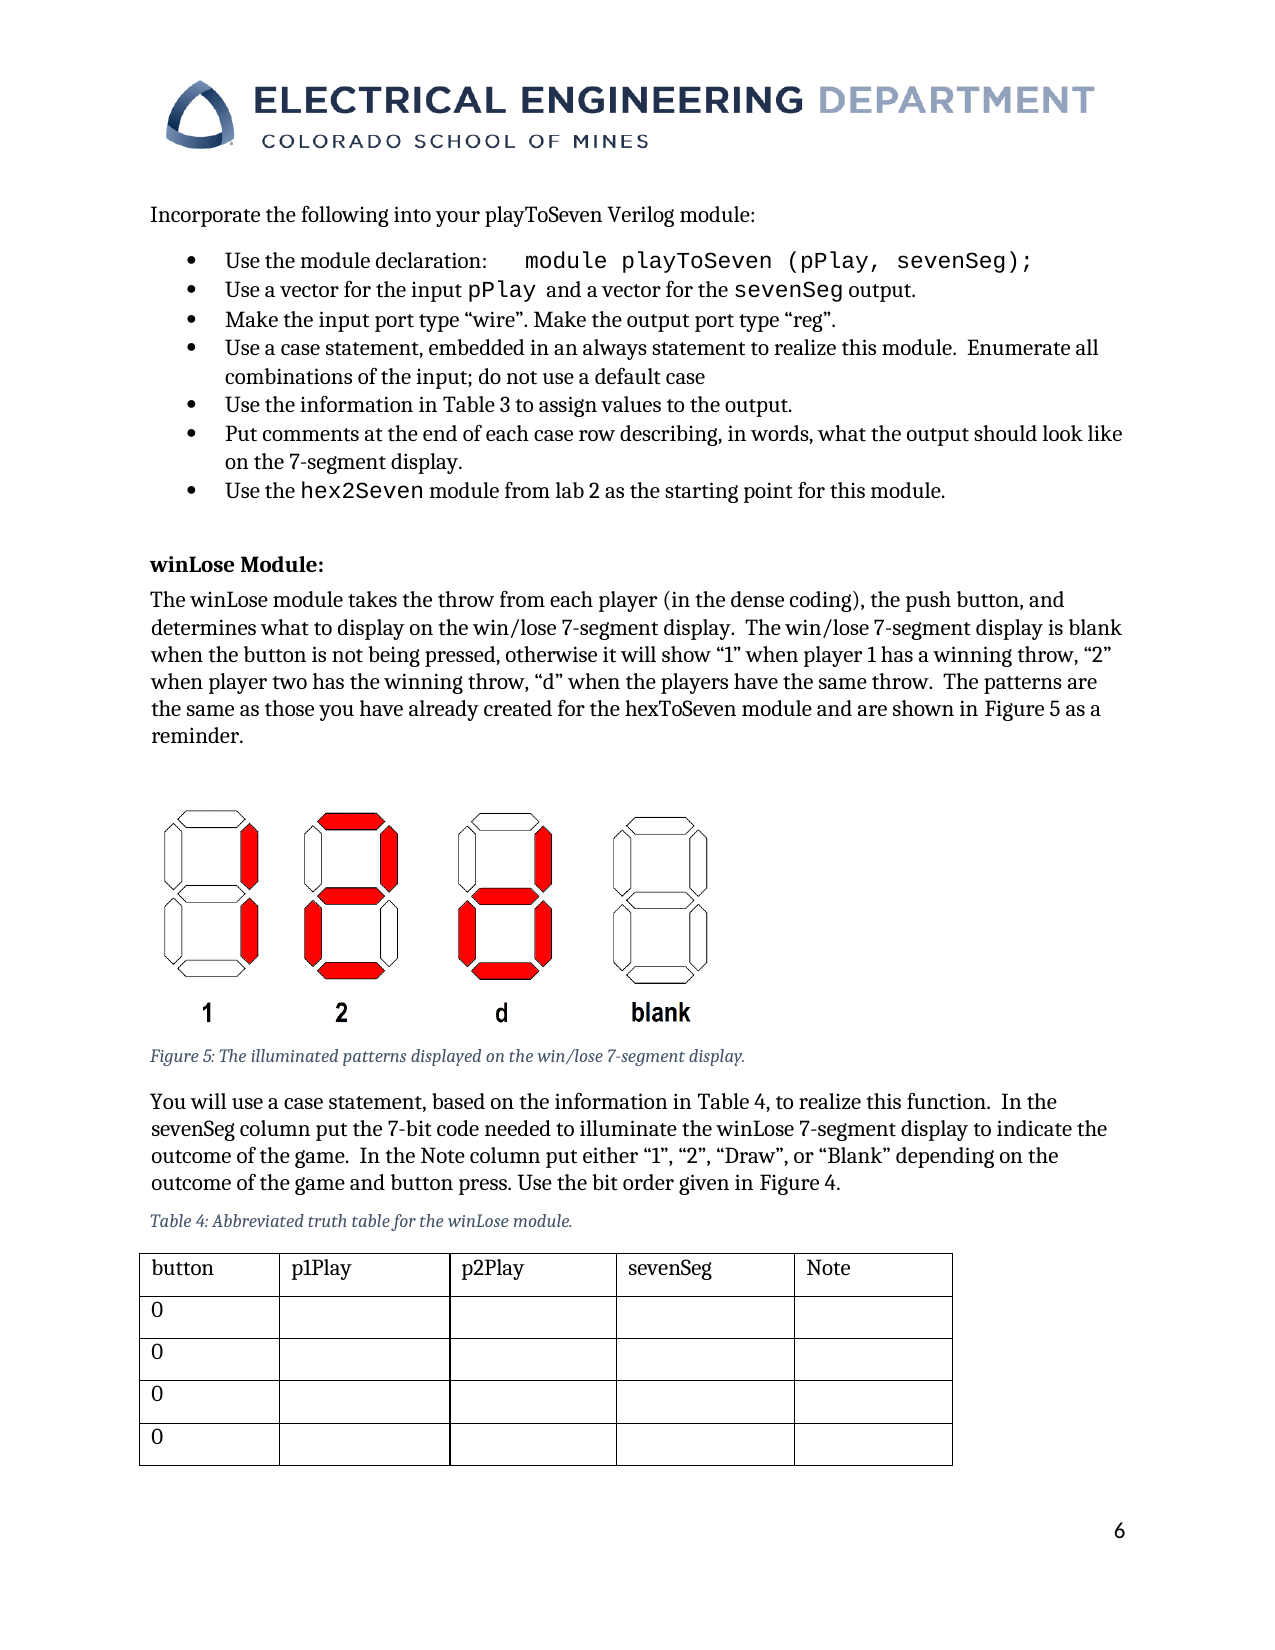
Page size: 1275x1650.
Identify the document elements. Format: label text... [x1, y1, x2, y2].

picture [150, 74, 1109, 174]
picture [150, 805, 722, 1031]
list Use a case statement, embedded in an always statement to realize this module. Enumerate all combinations of the input; do not use a default case [187, 335, 1125, 390]
table_cell [451, 1339, 616, 1380]
table_cell [795, 1381, 952, 1422]
table_cell [451, 1297, 616, 1338]
list Use the hex2Seven module from lab 2 as the starting point for this module. [187, 477, 1125, 505]
subtitle winLose Module: [150, 552, 1125, 578]
table_header p1Play [280, 1254, 449, 1296]
text Incorporate the following into your playToSeven Verilog module: [150, 202, 1125, 229]
table_cell 0 [140, 1381, 279, 1422]
list Make the input port type “wire”. Make the output port type “reg”. [187, 307, 1125, 333]
text You will use a case statement, based on the information in Table 4, to realize this function. In the sevenSeg column put the 7-bit code needed to illuminate the winLose 7-segment display to indicate the outcome of the game. In the Note column put either “1”, “2”, “Draw”, or “Blank” depending on the outcome of the game and button press. Use the bit order given in Figure 4. [150, 1088, 1125, 1196]
table_cell 0 [140, 1339, 279, 1380]
table_header p2Play [451, 1254, 616, 1296]
table_cell [451, 1424, 616, 1465]
table_cell [617, 1297, 794, 1338]
table_cell [280, 1424, 449, 1465]
table_cell [280, 1297, 449, 1338]
list Put comments at the end of each case row describing, in words, what the output should look like on the 7-segment display. [187, 421, 1125, 475]
table_cell [280, 1339, 449, 1380]
table_header button [140, 1254, 279, 1296]
list Use the module declaration: module playToSeven (pPlay, sevenSeg); [187, 247, 1125, 275]
table_cell 0 [140, 1424, 279, 1465]
table_cell [795, 1424, 952, 1465]
table_cell [617, 1424, 794, 1465]
text Figure 5: The illuminated patterns displayed on the win/lose 7-segment display. [150, 1046, 1125, 1068]
table_cell [795, 1297, 952, 1338]
table_cell [795, 1339, 952, 1380]
text Table 4: Abbreviated truth table for the winLose module. [150, 1211, 1125, 1232]
table_header Note [795, 1254, 952, 1296]
list Use a vector for the input pPlay and a vector for the sevenSeg output. [187, 277, 1125, 304]
table_cell [280, 1381, 449, 1422]
table_header sevenSeg [617, 1254, 794, 1296]
table_cell [617, 1339, 794, 1380]
list Use the information in Table 3 to assign values to the output. [187, 392, 1125, 418]
table_cell [451, 1381, 616, 1422]
table_cell [617, 1381, 794, 1422]
text The winLose module takes the throw from each player (in the dense coding), the push button, and determines what to display on the win/lose 7-segment display. The win/lose 7-segment display is blank when the button is not being pressed, otherwise it will show “1” when player 1 has a winning throw, “2” when player two has the winning throw, “d” when the players have the same throw. The patterns are the same as those you have already created for the hexToSeven module and are shown in Figure 5 as a reminder. [150, 587, 1125, 749]
table_cell 0 [140, 1297, 279, 1338]
